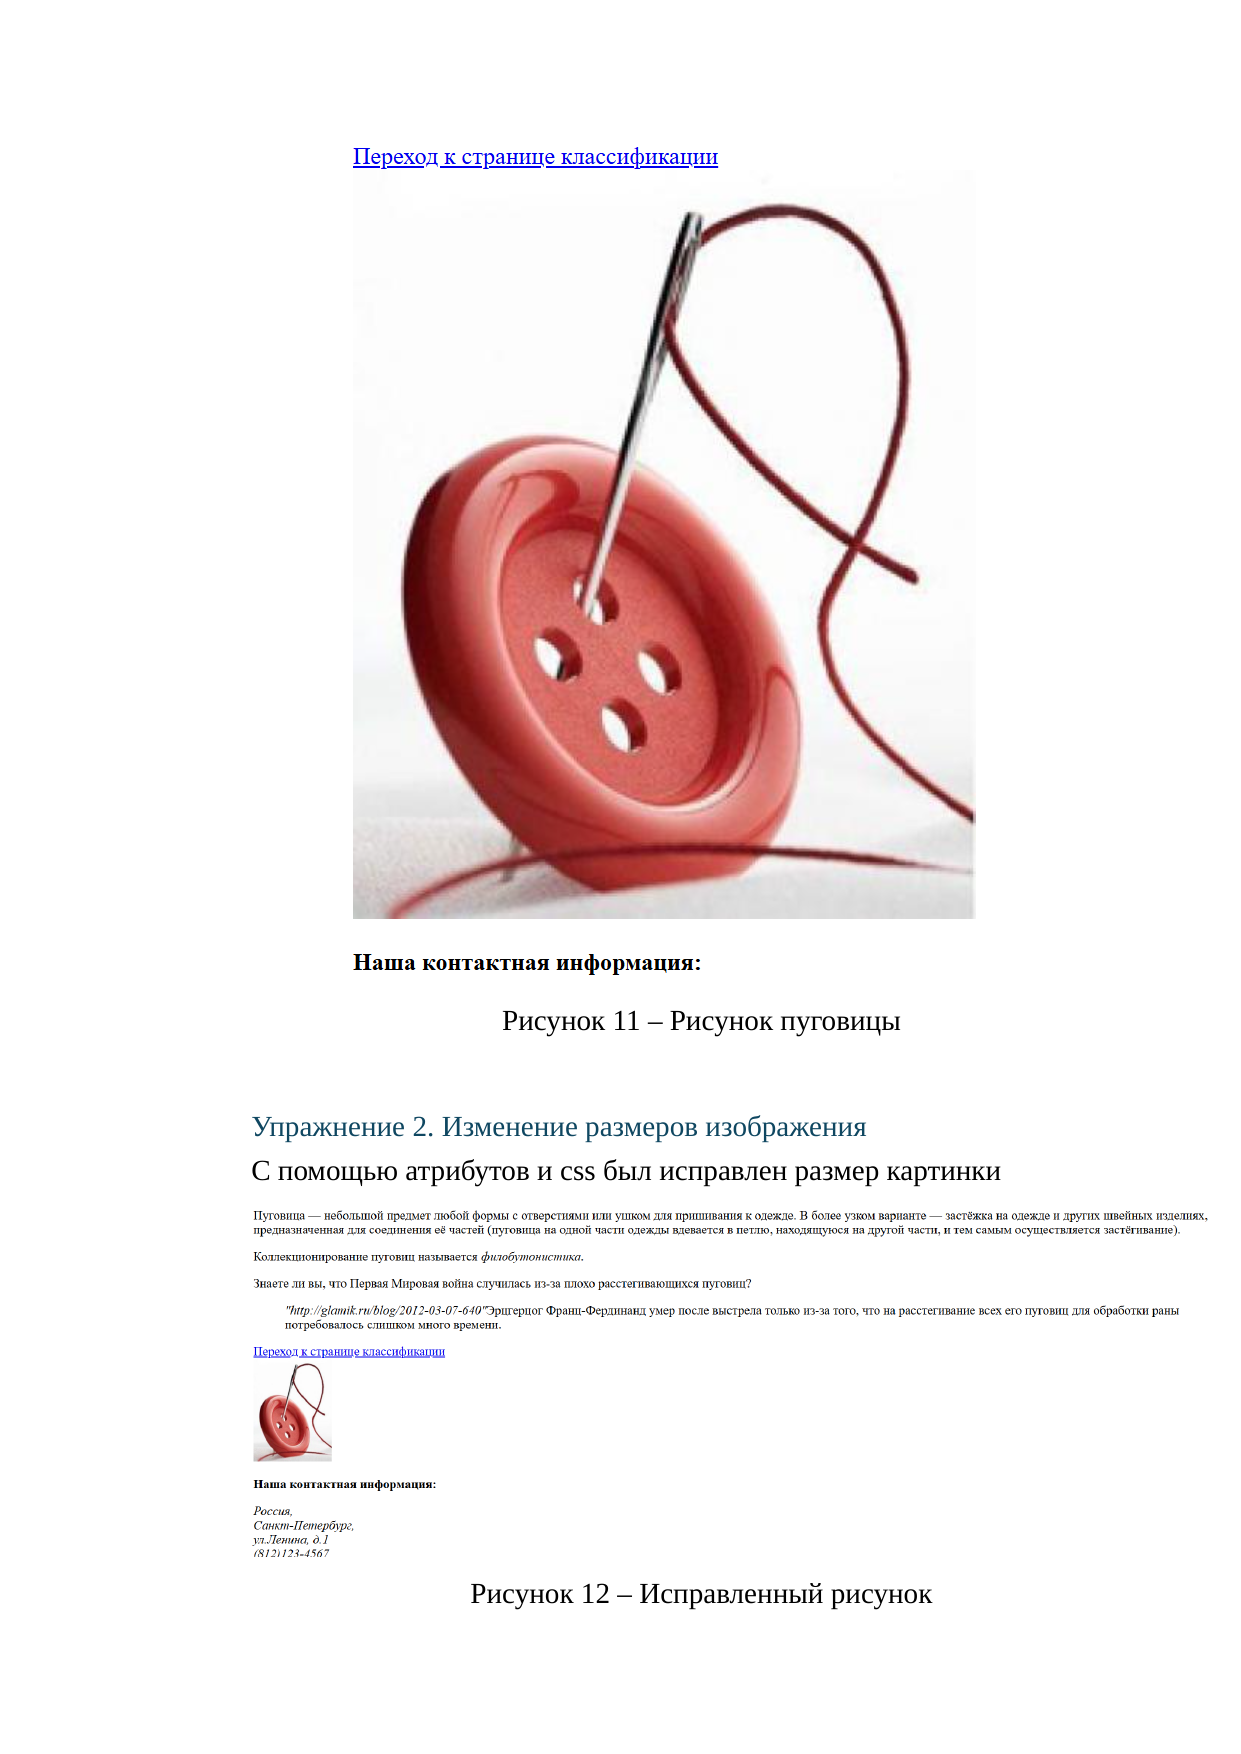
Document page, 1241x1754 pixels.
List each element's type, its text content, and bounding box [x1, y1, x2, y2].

text Рисунок 12 – Исправленный рисунок [177, 1576, 1152, 1609]
subtitle Упражнение 2. Изменение размеров изображения [177, 1109, 1152, 1142]
picture [251, 1206, 1226, 1557]
picture [347, 118, 1056, 984]
text С помощью атрибутов и css был исправлен размер картинки [177, 1153, 1152, 1187]
text Рисунок 11 – Рисунок пуговицы [177, 1003, 1152, 1037]
